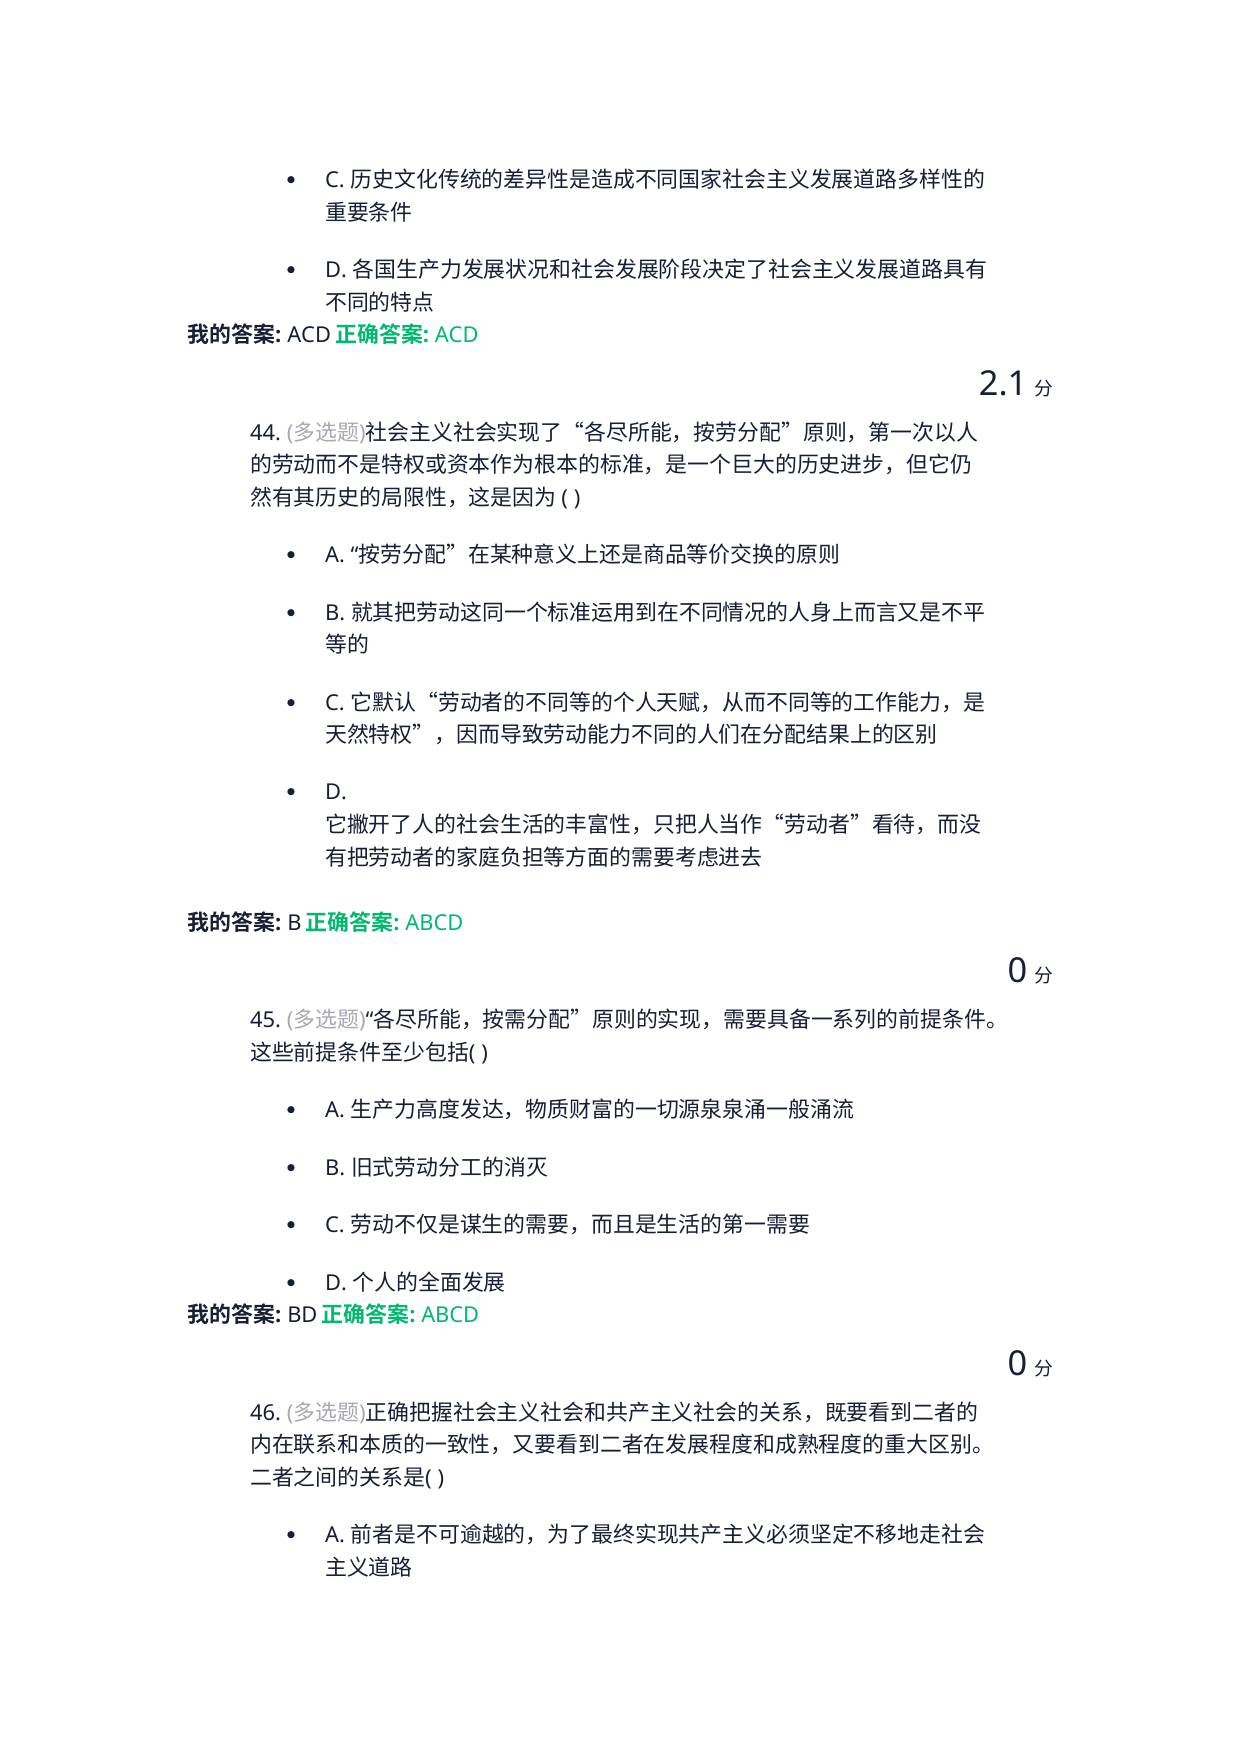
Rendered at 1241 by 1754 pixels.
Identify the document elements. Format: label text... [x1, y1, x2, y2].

text 2.1分 [187, 349, 1053, 414]
list A. “按劳分配”在某种意义上还是商品等价交换的原则 [287, 537, 990, 569]
list A. 前者是不可逾越的，为了最终实现共产主义必须坚定不移地走社会主义道路 [287, 1517, 990, 1582]
list C. 它默认“劳动者的不同等的个人天赋，从而不同等的工作能力，是天然特权”，因而导致劳动能力不同的人们在分配结果上的区别 [287, 684, 990, 749]
list B. 就其把劳动这同一个标准运用到在不同情况的人身上而言又是不平等的 [287, 594, 990, 659]
text 我的答案: BD正确答案: ABCD [187, 1297, 1053, 1329]
list A. 生产力高度发达，物质财富的一切源泉泉涌一般涌流 [287, 1092, 990, 1124]
list D. 各国生产力发展状况和社会发展阶段决定了社会主义发展道路具有不同的特点 [287, 252, 990, 317]
text 0分 [187, 937, 1053, 1002]
text 我的答案: ACD正确答案: ACD [187, 317, 1053, 349]
list B. 旧式劳动分工的消灭 [287, 1149, 990, 1182]
list D. [287, 774, 990, 807]
text 它撇开了人的社会生活的丰富性，只把人当作“劳动者”看待，而没有把劳动者的家庭负担等方面的需要考虑进去 [325, 807, 990, 872]
text 45. (多选题)“各尽所能，按需分配”原则的实现，需要具备一系列的前提条件。这些前提条件至少包括( ) [250, 1002, 990, 1067]
text 0分 [187, 1329, 1053, 1394]
text 46. (多选题)正确把握社会主义社会和共产主义社会的关系，既要看到二者的内在联系和本质的一致性，又要看到二者在发展程度和成熟程度的重大区别。二者之间的关系是( ) [250, 1394, 990, 1492]
text 44. (多选题)社会主义社会实现了“各尽所能，按劳分配”原则，第一次以人的劳动而不是特权或资本作为根本的标准，是一个巨大的历史进步，但它仍然有其历史的局限性，这是因为 ( ) [250, 414, 990, 512]
list C. 劳动不仅是谋生的需要，而且是生活的第一需要 [287, 1207, 990, 1239]
text 我的答案: B正确答案: ABCD [187, 904, 1053, 937]
list C. 历史文化传统的差异性是造成不同国家社会主义发展道路多样性的重要条件 [287, 162, 990, 227]
list D. 个人的全面发展 [287, 1264, 990, 1297]
